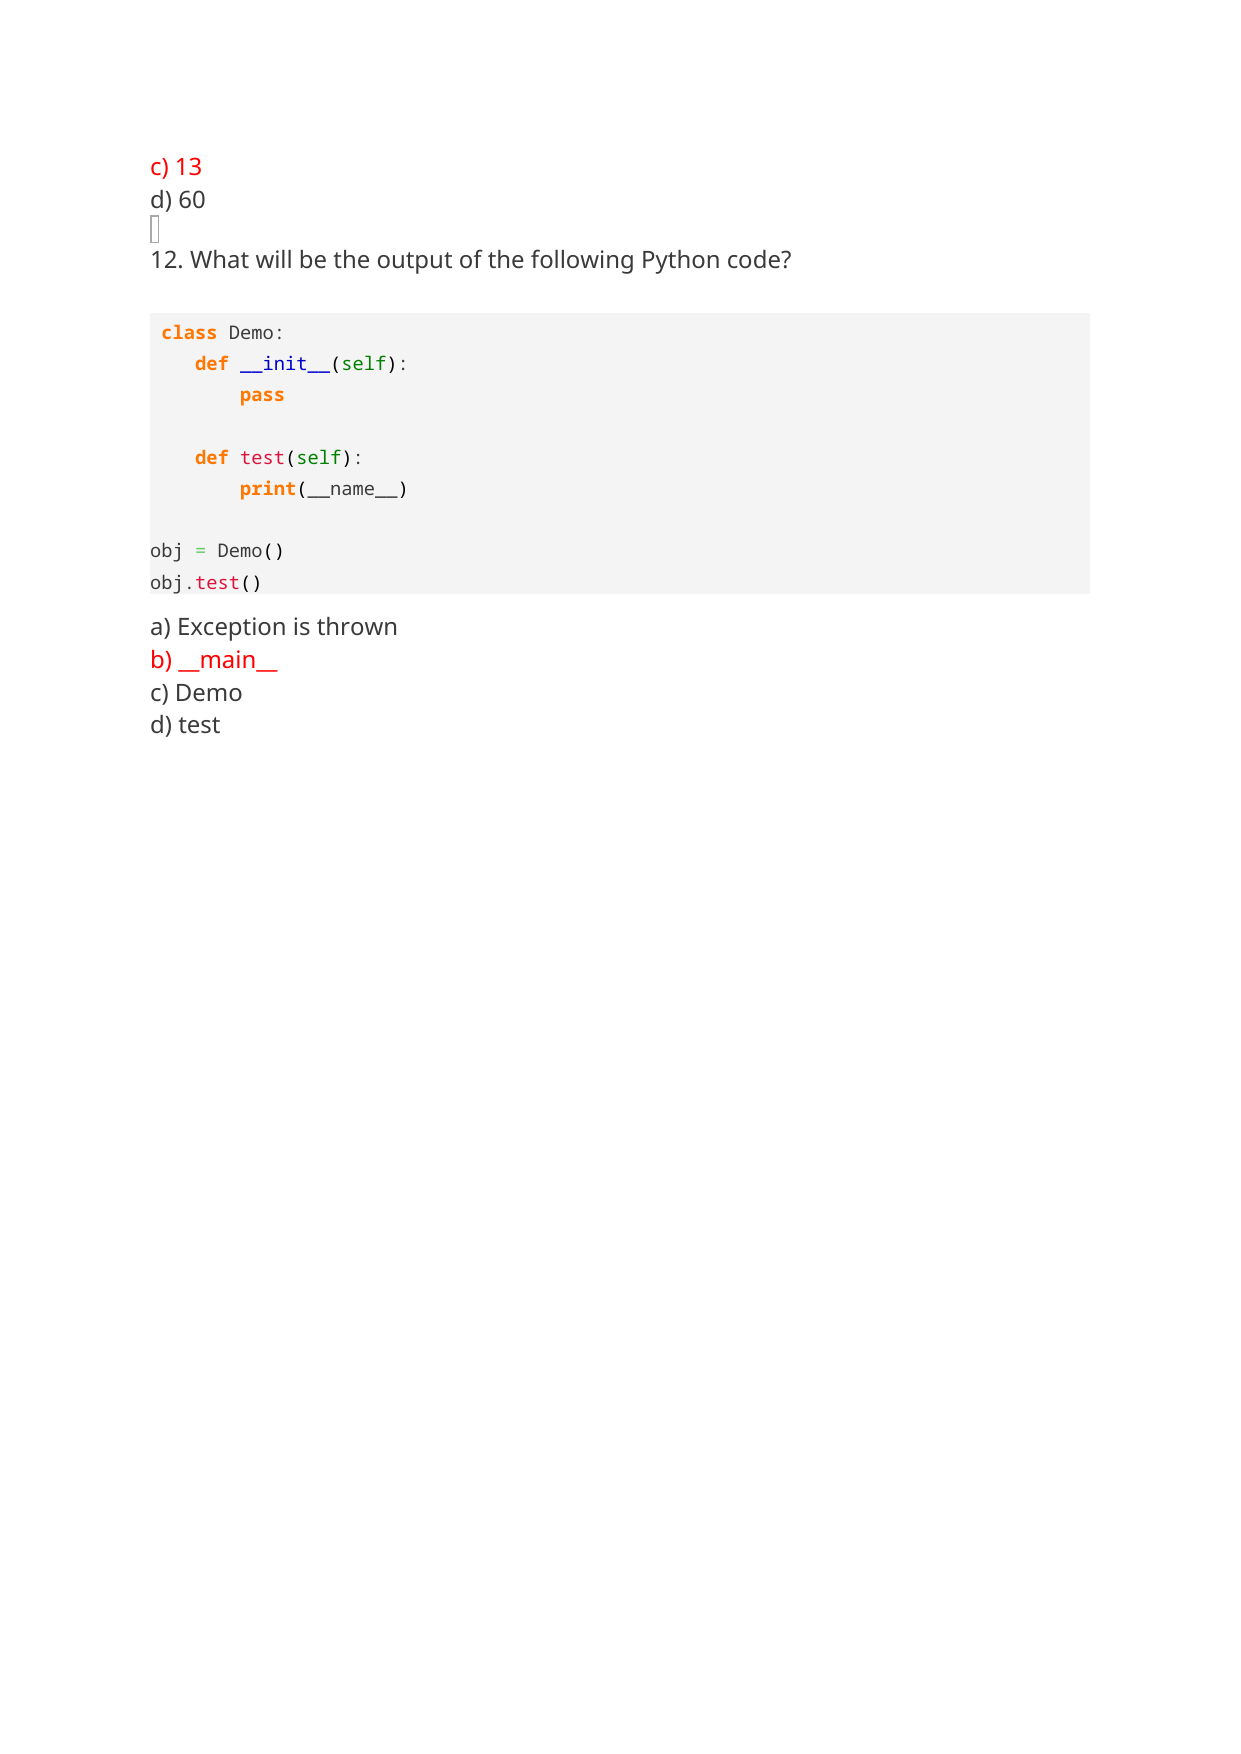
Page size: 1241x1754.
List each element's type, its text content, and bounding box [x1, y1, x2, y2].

text def __init__(self): [150, 344, 1090, 376]
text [150, 150, 1090, 243]
text a) Exception is thrown b) __main__ c) Demo d) test [150, 610, 1090, 741]
text class Demo: [150, 313, 1090, 344]
text obj = Demo() [150, 532, 1090, 563]
text def test(self): [150, 438, 1090, 469]
text obj.test() [150, 563, 1090, 594]
text pass [150, 376, 1090, 407]
text 12. What will be the output of the following Python code? [150, 243, 1090, 276]
text print(__name__) [150, 469, 1090, 501]
